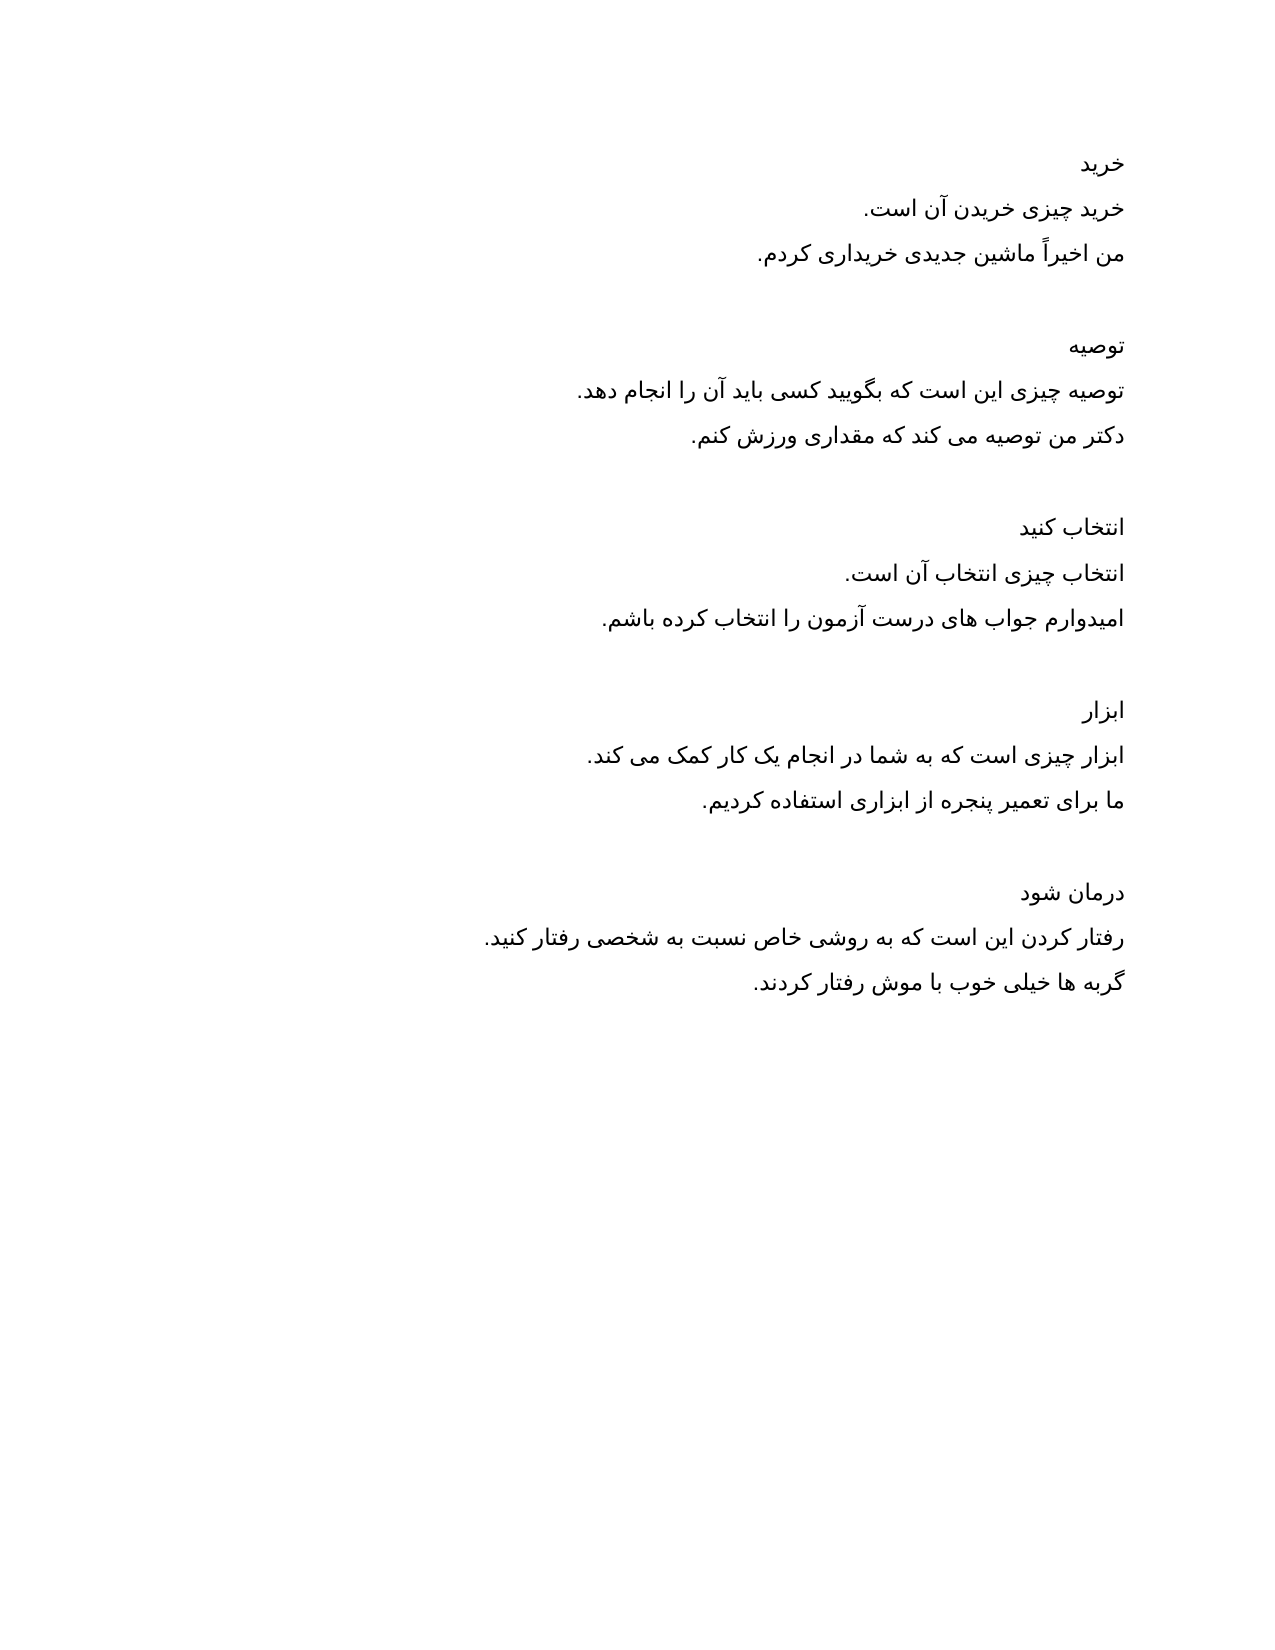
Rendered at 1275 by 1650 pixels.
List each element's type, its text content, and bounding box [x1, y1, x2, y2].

text ابزار چیزی است که به شما در انجام یک کار کمک می کند. [150, 742, 1125, 768]
text امیدوارم جواب های درست آزمون را انتخاب کرده باشم. [150, 604, 1125, 631]
text خرید [150, 150, 1125, 176]
text توصیه [150, 332, 1125, 358]
text انتخاب چیزی انتخاب آن است. [150, 559, 1125, 586]
text من اخیراً ماشین جدیدی خریداری کردم. [150, 240, 1125, 267]
text ما برای تعمیر پنجره از ابزاری استفاده کردیم. [150, 787, 1125, 813]
text انتخاب کنید [150, 514, 1125, 541]
text خرید چیزی خریدن آن است. [150, 195, 1125, 221]
text دکتر من توصیه می کند که مقداری ورزش کنم. [150, 422, 1125, 449]
text رفتار کردن این است که به روشی خاص نسبت به شخصی رفتار کنید. [150, 924, 1125, 950]
text توصیه چیزی این است که بگویید کسی باید آن را انجام دهد. [150, 377, 1125, 404]
text گربه ها خیلی خوب با موش رفتار کردند. [150, 969, 1125, 995]
text ابزار [150, 697, 1125, 723]
text درمان شود [150, 879, 1125, 905]
